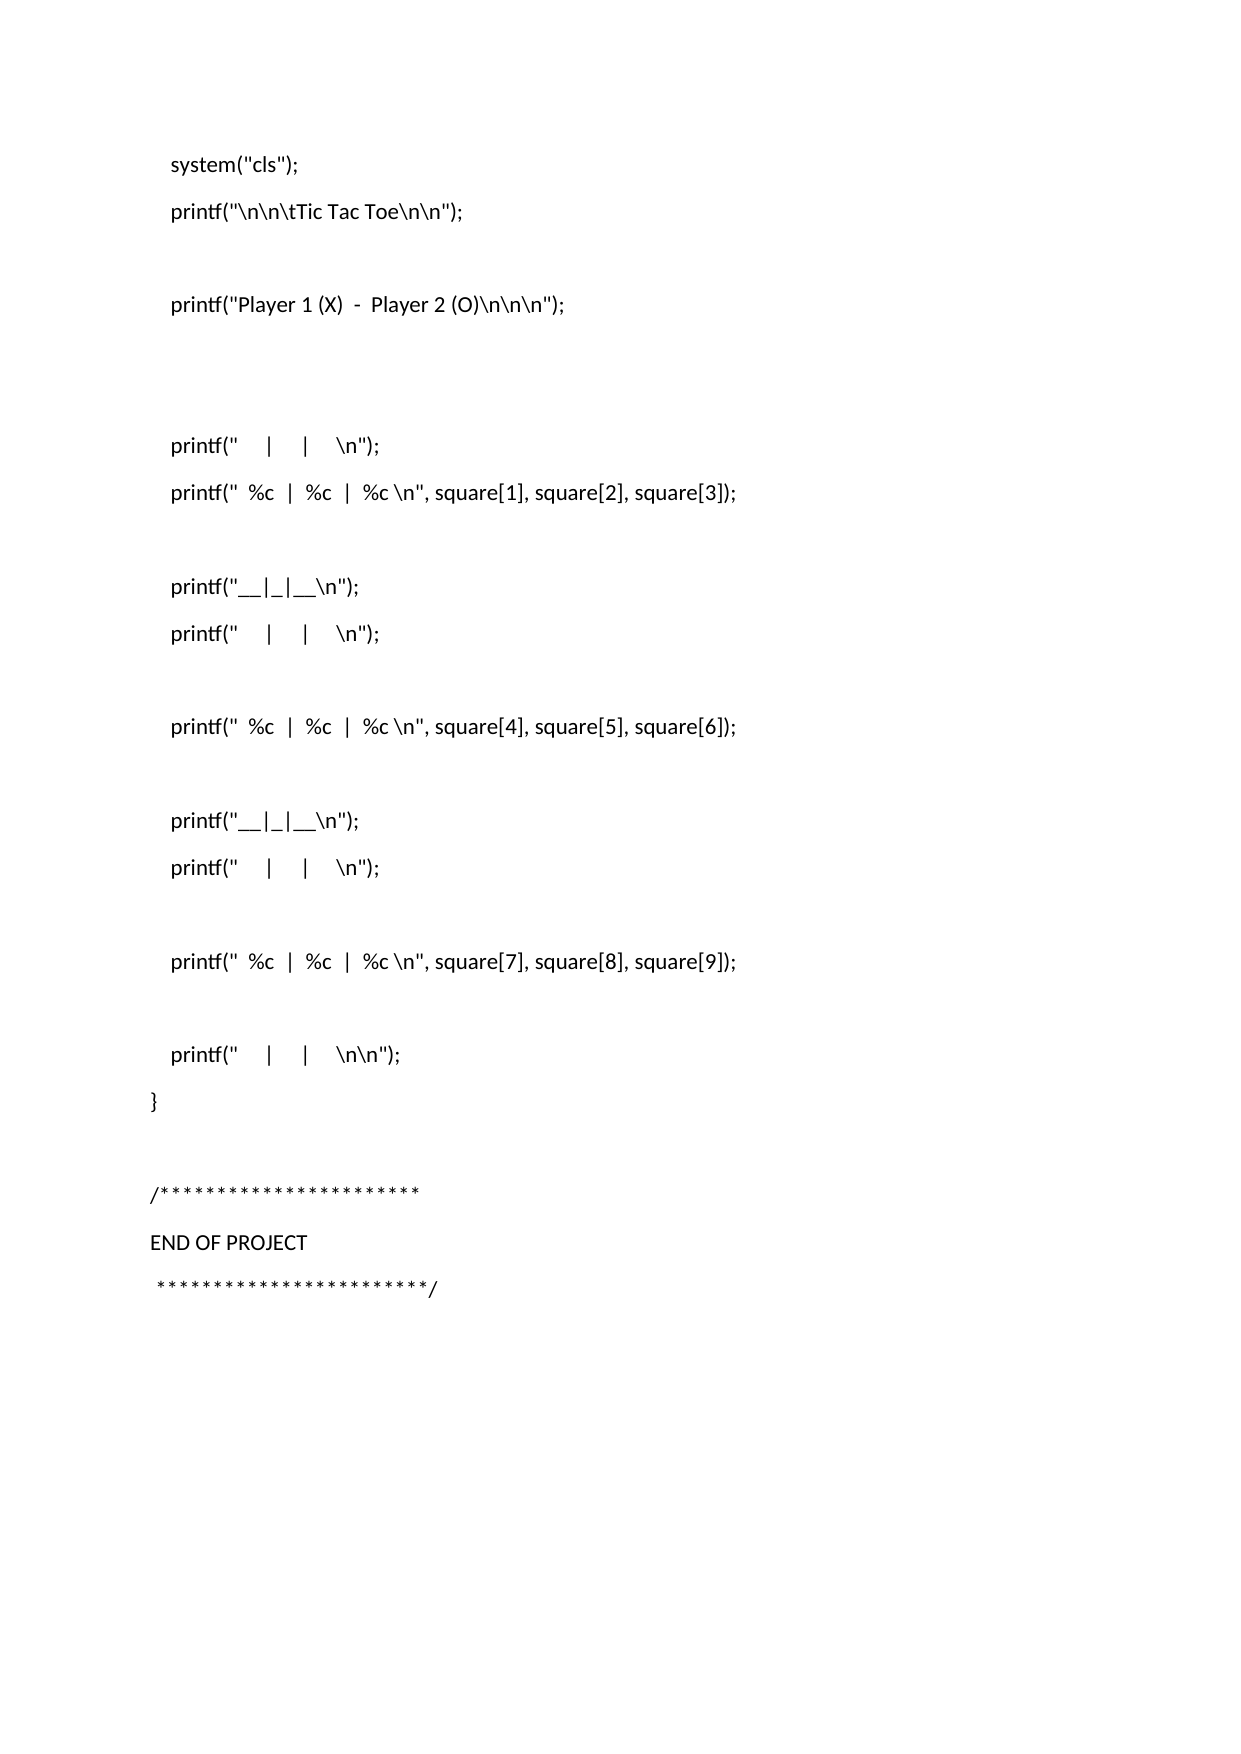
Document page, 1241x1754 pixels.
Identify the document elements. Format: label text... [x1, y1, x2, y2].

text printf(" %c | %c | %c \n", square[7], square[8], square[9]); [150, 947, 1090, 975]
text END OF PROJECT [150, 1228, 1090, 1256]
text printf("__|_|__\n"); [150, 806, 1090, 834]
text printf(" | | \n\n"); [150, 1041, 1090, 1069]
text system("cls"); [150, 150, 1090, 178]
text ************************/ [150, 1275, 1090, 1303]
text printf(" | | \n"); [150, 619, 1090, 647]
text } [150, 1087, 1090, 1116]
text printf(" | | \n"); [150, 431, 1090, 459]
text /*********************** [150, 1181, 1090, 1209]
text printf("Player 1 (X) - Player 2 (O)\n\n\n"); [150, 291, 1090, 319]
text printf(" | | \n"); [150, 853, 1090, 881]
text printf(" %c | %c | %c \n", square[4], square[5], square[6]); [150, 712, 1090, 741]
text printf("__|_|__\n"); [150, 572, 1090, 600]
text printf("\n\n\tTic Tac Toe\n\n"); [150, 197, 1090, 225]
text printf(" %c | %c | %c \n", square[1], square[2], square[3]); [150, 478, 1090, 506]
